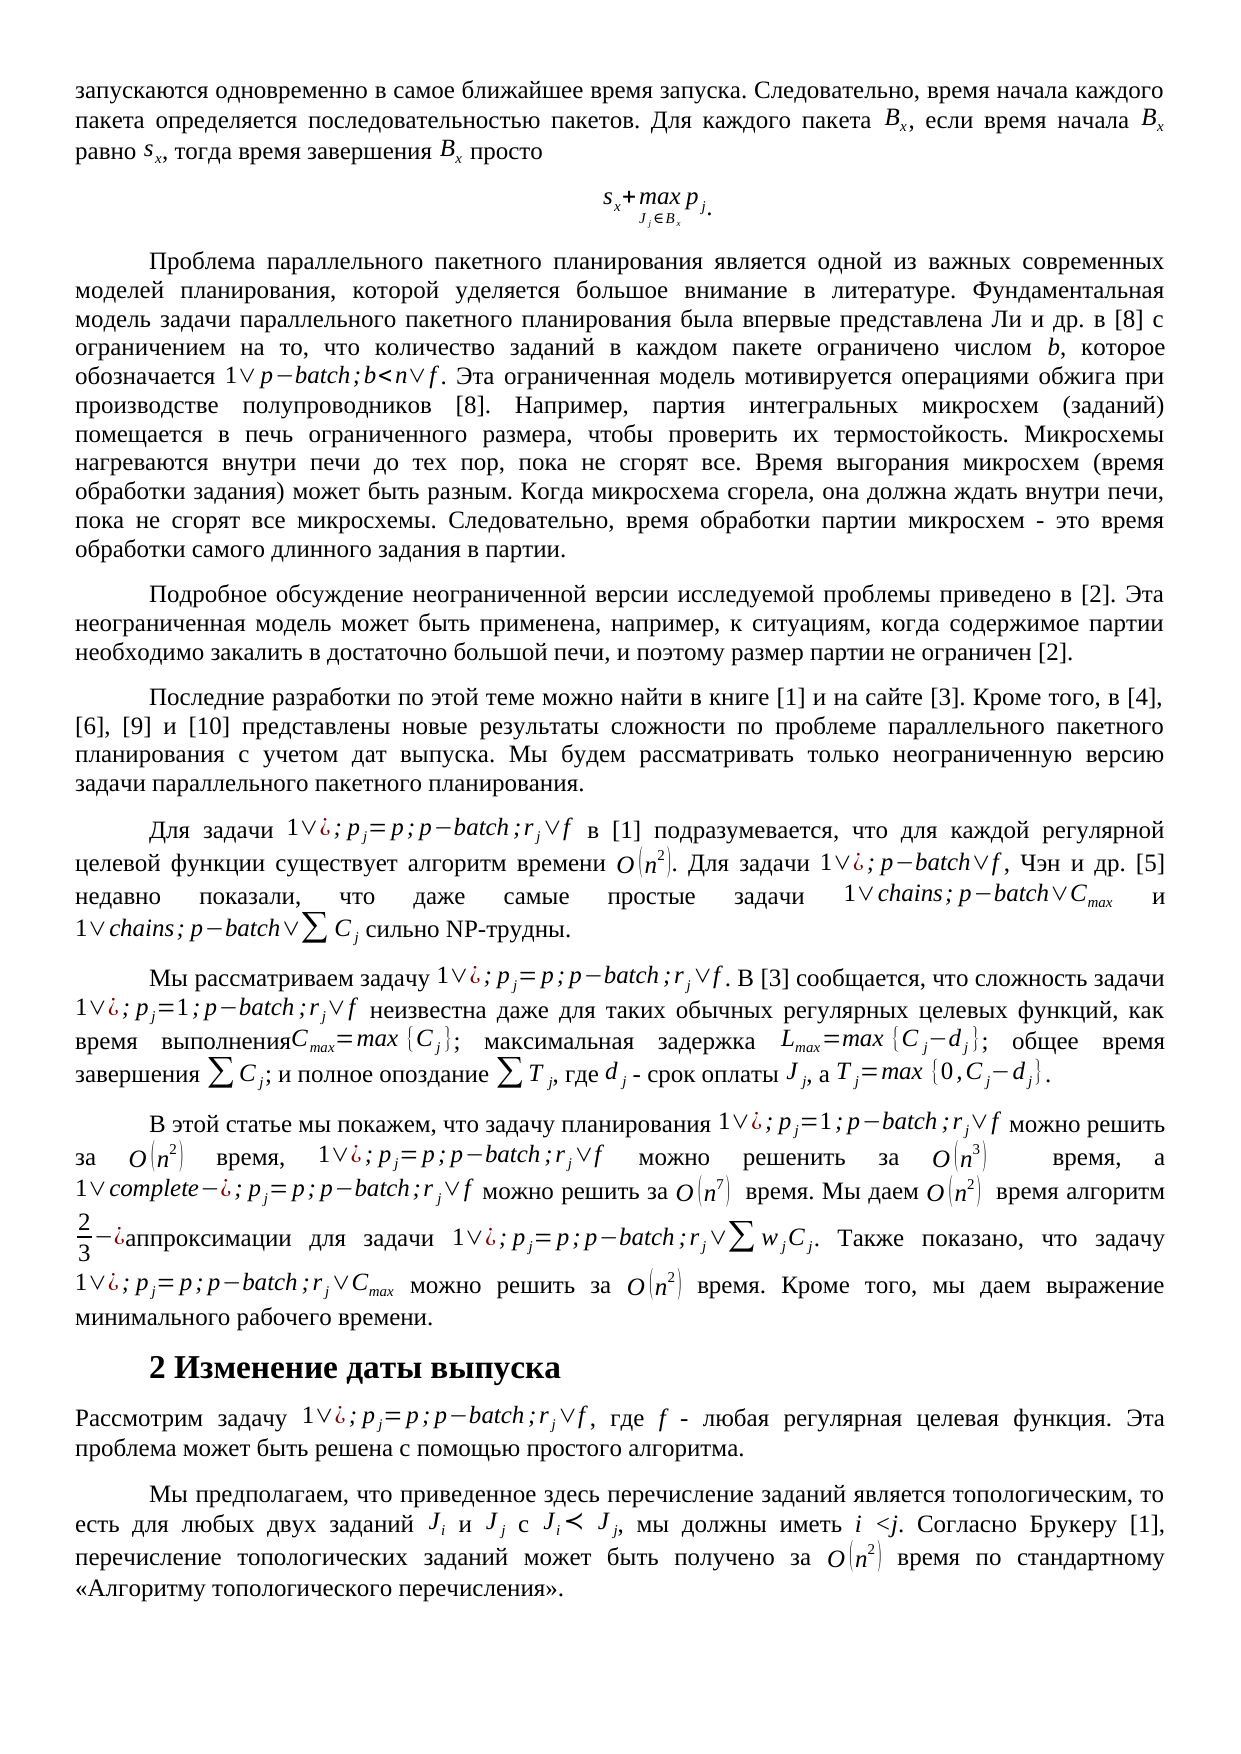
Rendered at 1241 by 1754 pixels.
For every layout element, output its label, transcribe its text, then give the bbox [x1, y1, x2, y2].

text Рассмотрим задачу , где f - любая регулярная целевая функция. Эта проблема может быть решена с помощью простого алгоритма. [75, 1402, 1165, 1462]
text Мы рассматриваем задачу . В [3] сообщается, что сложность задачи неизвестна даже для таких обычных регулярных целевых функций, как время выполнения; максимальная задержка ; общее время завершения ; и полное опоздание , где - срок оплаты , а . [75, 962, 1165, 1091]
text . [75, 183, 1165, 229]
text Последние разработки по этой теме можно найти в книге [1] и на сайте [3]. Кроме того, в [4], [6], [9] и [10] представлены новые результаты сложности по проблеме параллельного пакетного планирования с учетом дат выпуска. Мы будем рассматривать только неограниченную версию задачи параллельного пакетного планирования. [75, 682, 1165, 797]
text В этой статье мы покажем, что задачу планирования можно решить за время, можно решенить за время, а можно решить за время. Мы даем время алгоритм аппроксимации для задачи . Также показано, что задачу можно решить за время. Кроме того, мы даем выражение минимального рабочего времени. [75, 1107, 1165, 1330]
text Для задачи в [1] подразумевается, что для каждой регулярной целевой функции существует алгоритм времени . Для задачи , Чэн и др. [5] недавно показали, что даже самые простые задачи и сильно NP-трудны. [75, 814, 1165, 946]
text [75, 75, 1165, 166]
text Проблема параллельного пакетного планирования является одной из важных современных моделей планирования, которой уделяется большое внимание в литературе. Фундаментальная модель задачи параллельного пакетного планирования была впервые представлена Ли и др. в [8] с ограничением на то, что количество заданий в каждом пакете ограничено числом b, которое обозначается . Эта ограниченная модель мотивируется операциями обжига при производстве полупроводников [8]. Например, партия интегральных микросхем (заданий) помещается в печь ограниченного размера, чтобы проверить их термостойкость. Микросхемы нагреваются внутри печи до тех пор, пока не сгорят все. Время выгорания микросхем (время обработки задания) может быть разным. Когда микросхема сгорела, она должна ждать внутри печи, пока не сгорят все микросхемы. Следовательно, время обработки партии микросхем - это время обработки самого длинного задания в партии. [75, 246, 1165, 562]
text Подробное обсуждение неограниченной версии исследуемой проблемы приведено в [2]. Эта неограниченная модель может быть применена, например, к ситуациям, когда содержимое партии необходимо закалить в достаточно большой печи, и поэтому размер партии не ограничен [2]. [75, 579, 1165, 665]
text 2 Изменение даты выпуска [75, 1347, 1165, 1385]
text Мы предполагаем, что приведенное здесь перечисление заданий является топологическим, то есть для любых двух заданий и с , мы должны иметь i <j. Согласно Брукеру [1], перечисление топологических заданий может быть получено за время по стандартному «Алгоритму топологического перечисления». [75, 1479, 1165, 1602]
